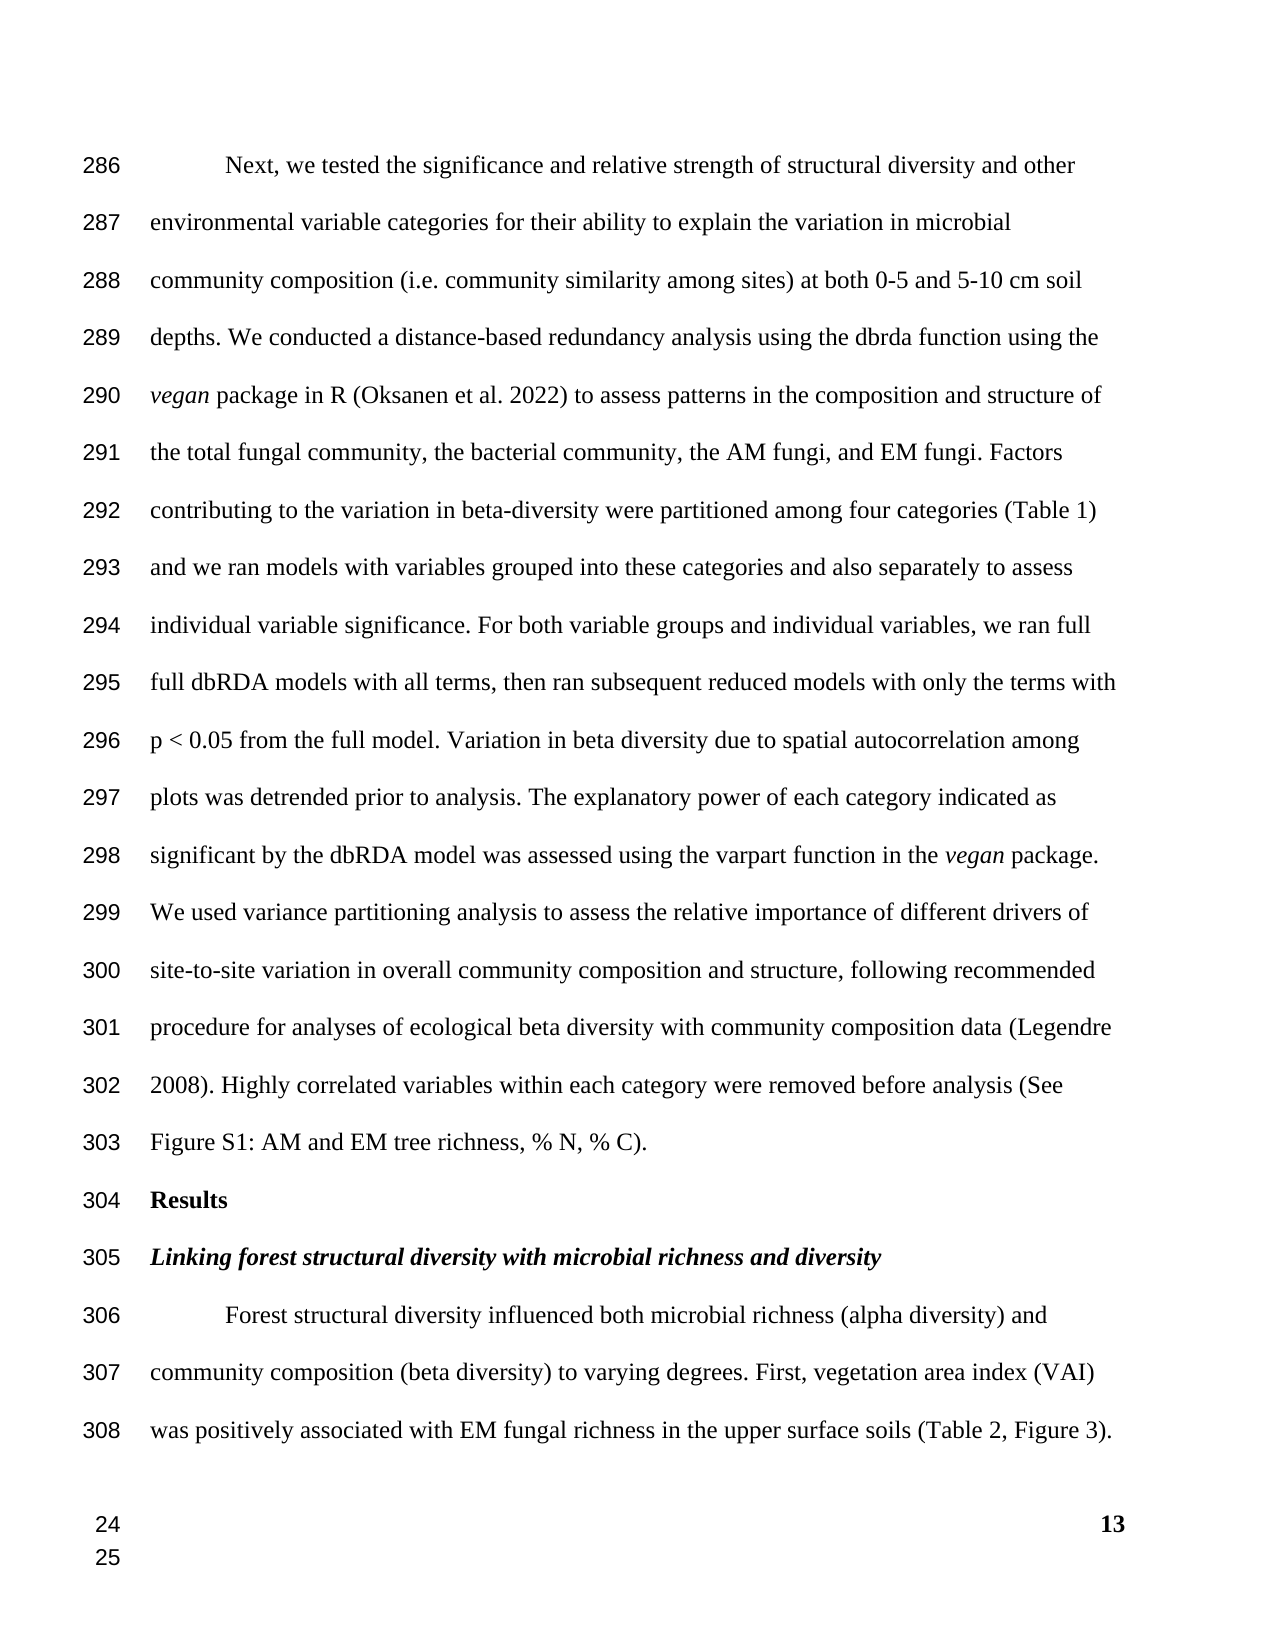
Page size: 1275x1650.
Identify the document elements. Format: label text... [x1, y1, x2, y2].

text Next, we tested the significance and relative strength of structural diversity and other environmental variable categories for their ability to explain the variation in microbial community composition (i.e. community similarity among sites) at both 0-5 and 5-10 cm soil depths. We conducted a distance-based redundancy analysis using the dbrda function using the vegan package in R (Oksanen et al. 2022) to assess patterns in the composition and structure of the total fungal community, the bacterial community, the AM fungi, and EM fungi. Factors contributing to the variation in beta-diversity were partitioned among four categories (Table 1) and we ran models with variables grouped into these categories and also separately to assess individual variable significance. For both variable groups and individual variables, we ran full full dbRDA models with all terms, then ran subsequent reduced models with only the terms with p < 0.05 from the full model. Variation in beta diversity due to spatial autocorrelation among plots was detrended prior to analysis. The explanatory power of each category indicated as significant by the dbRDA model was assessed using the varpart function in the vegan package. We used variance partitioning analysis to assess the relative importance of different drivers of site-to-site variation in overall community composition and structure, following recommended procedure for analyses of ecological beta diversity with community composition data (Legendre 2008). Highly correlated variables within each category were removed before analysis (See Figure S1: AM and EM tree richness, % N, % C). [150, 150, 1125, 1156]
text Results [150, 1185, 1125, 1214]
text Forest structural diversity influenced both microbial richness (alpha diversity) and community composition (beta diversity) to varying degrees. First, vegetation area index (VAI) was positively associated with EM fungal richness in the upper surface soils (Table 2, Figure 3). [150, 1300, 1125, 1444]
text Linking forest structural diversity with microbial richness and diversity [150, 1242, 1125, 1271]
